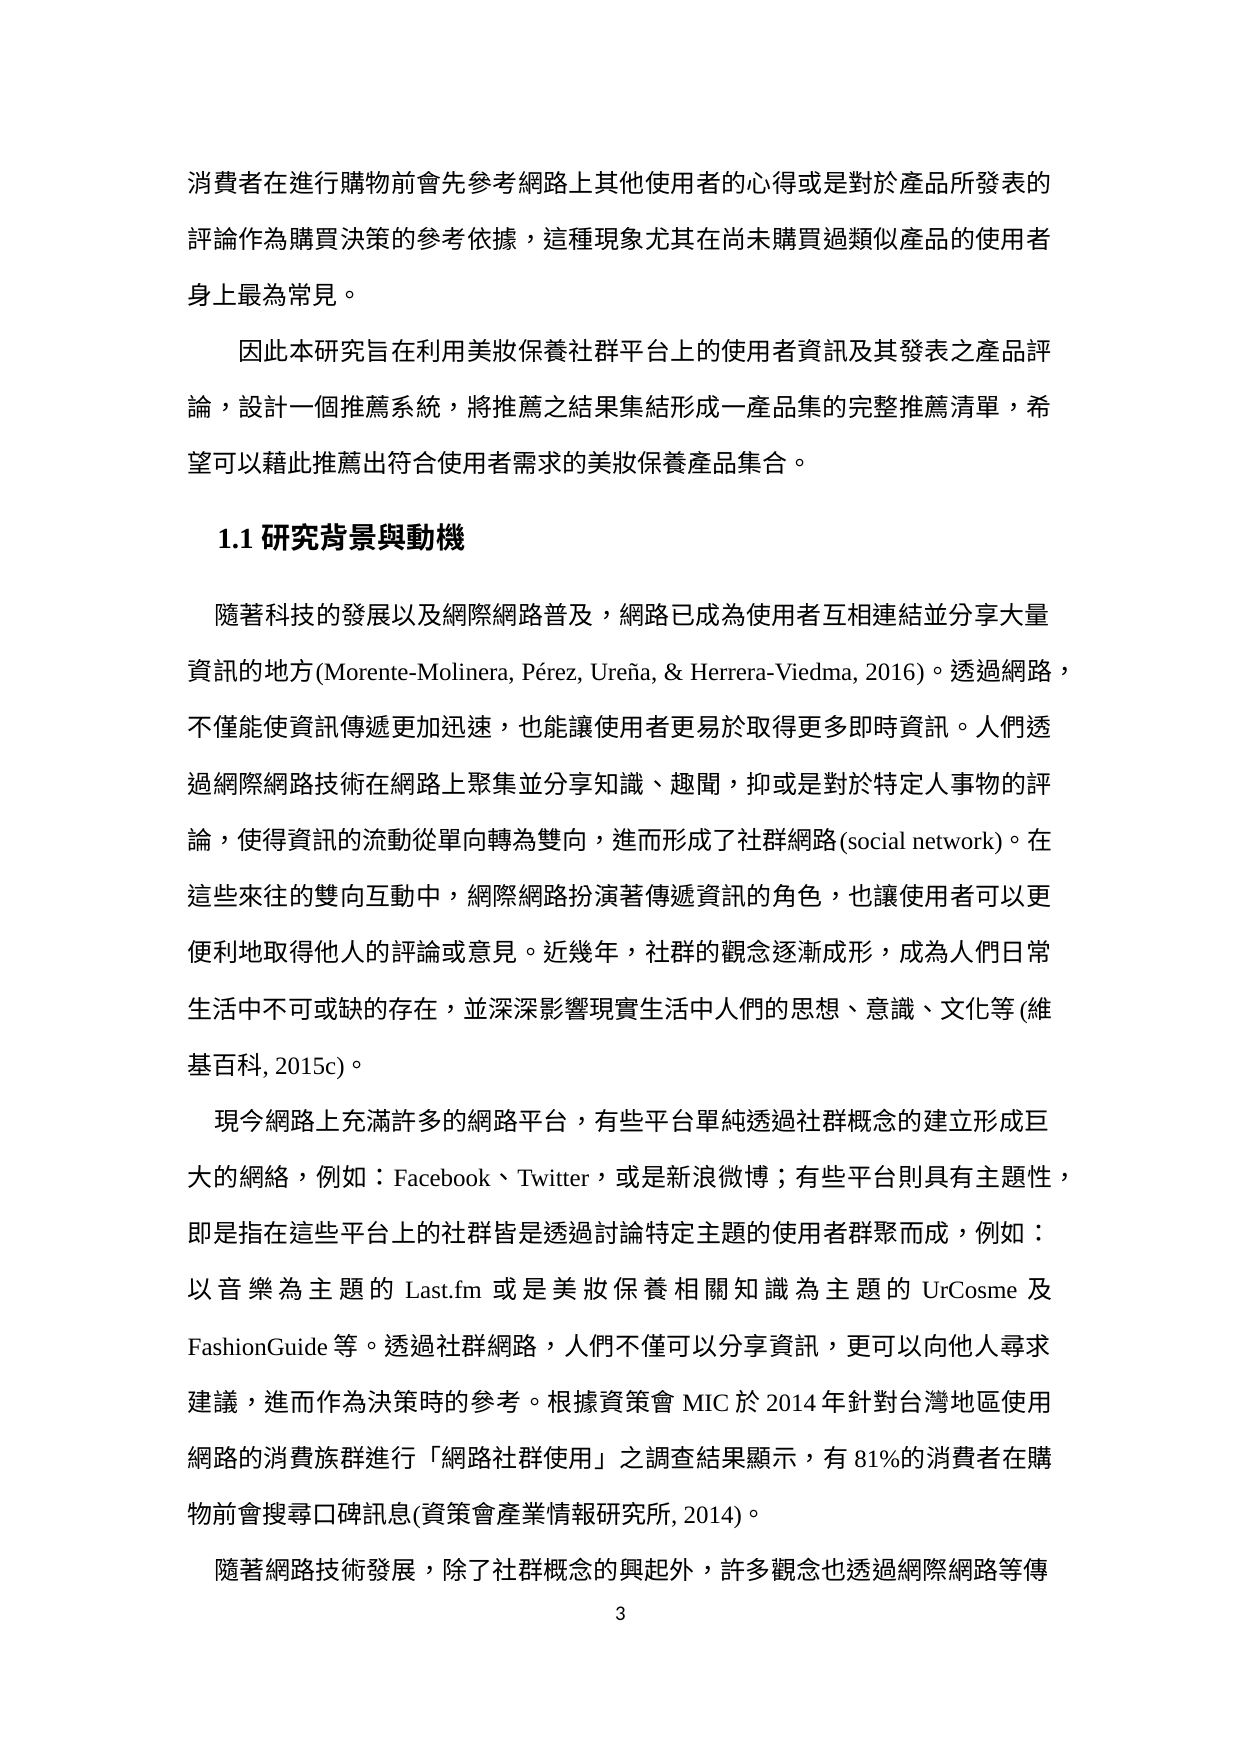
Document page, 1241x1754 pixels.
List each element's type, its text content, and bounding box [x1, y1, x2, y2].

subtitle 研究背景與動機 [217, 499, 1053, 574]
text 現今網路上充滿許多的網路平台，有些平台單純透過社群概念的建立形成巨大的網絡，例如：Facebook、Twitter，或是新浪微博；有些平台則具有主題性，即是指在這些平台上的社群皆是透過討論特定主題的使用者群聚而成，例如：以音樂為主題的Last.fm或是美妝保養相關知識為主題的UrCosme及FashionGuide等。透過社群網路，人們不僅可以分享資訊，更可以向他人尋求建議，進而作為決策時的參考。根據資策會MIC於2014年針對台灣地區使用網路的消費族群進行「網路社群使用」之調查結果顯示，有81%的消費者在購物前會搜尋口碑訊息(資策會產業情報研究所, 2014)。 [187, 1100, 1053, 1532]
text 隨著科技的發展以及網際網路普及，網路已成為使用者互相連結並分享大量資訊的地方(Morente-Molinera, Pérez, Ureña, & Herrera-Viedma, 2016)。透過網路，不僅能使資訊傳遞更加迅速，也能讓使用者更易於取得更多即時資訊。人們透過網際網路技術在網路上聚集並分享知識、趣聞，抑或是對於特定人事物的評論，使得資訊的流動從單向轉為雙向，進而形成了社群網路(social network)。在這些來往的雙向互動中，網際網路扮演著傳遞資訊的角色，也讓使用者可以更便利地取得他人的評論或意見。近幾年，社群的觀念逐漸成形，成為人們日常生活中不可或缺的存在，並深深影響現實生活中人們的思想、意識、文化等(維基百科, 2015c)。 [187, 595, 1053, 1082]
text 因此本研究旨在利用美妝保養社群平台上的使用者資訊及其發表之產品評論，設計一個推薦系統，將推薦之結果集結形成一產品集的完整推薦清單，希望可以藉此推薦出符合使用者需求的美妝保養產品集合。 [187, 331, 1053, 481]
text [187, 1550, 1053, 1587]
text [187, 162, 1053, 312]
